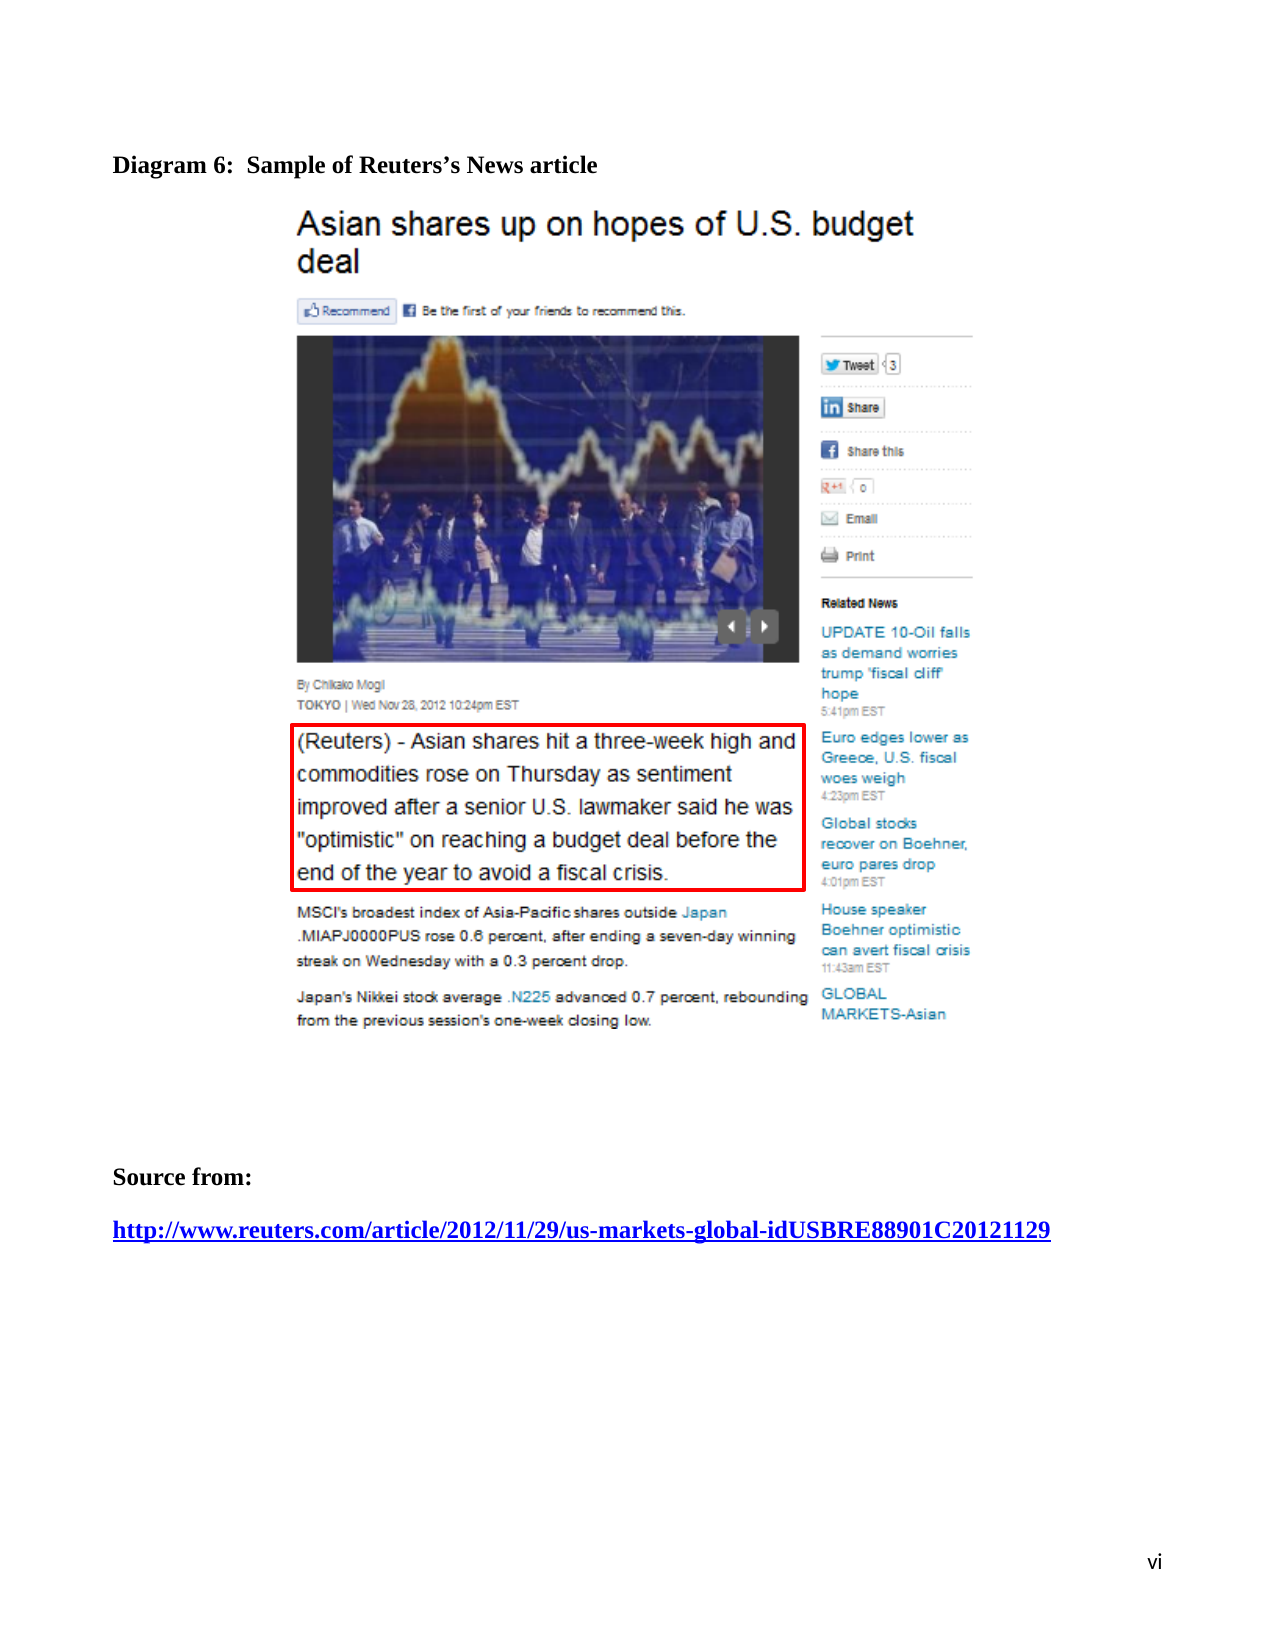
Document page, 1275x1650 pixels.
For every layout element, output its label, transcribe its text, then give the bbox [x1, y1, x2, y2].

picture [294, 727, 802, 888]
text Diagram 6: Sample of Reuters’s News article [112, 150, 1162, 179]
picture [291, 203, 984, 1029]
text http://www.reuters.com/article/2012/11/29/us-markets-global-idUSBRE88901C20121129 [112, 1215, 1162, 1244]
text Source from: [112, 1162, 1162, 1190]
